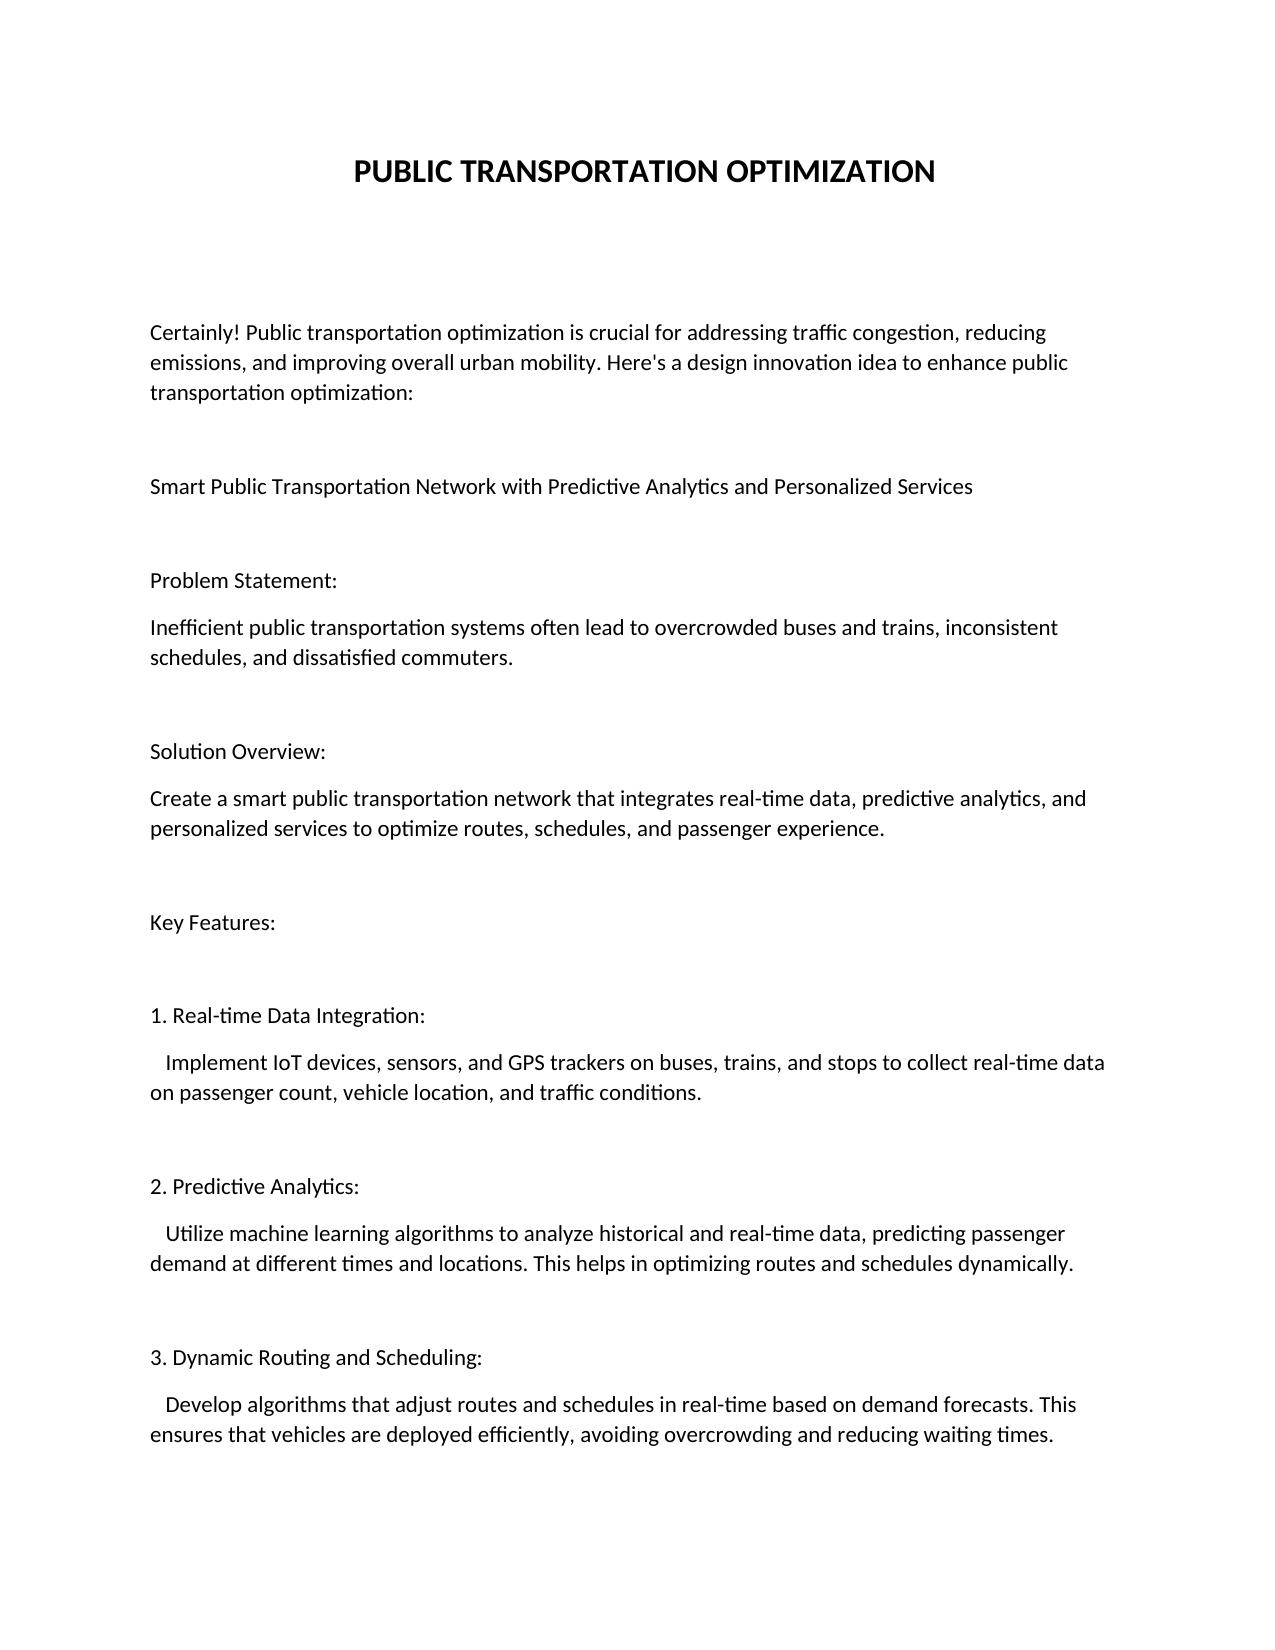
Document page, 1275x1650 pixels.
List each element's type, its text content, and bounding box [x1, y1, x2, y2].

text 1. Real-time Data Integration: [150, 1001, 1125, 1029]
text PUBLIC TRANSPORTATION OPTIMIZATION [150, 150, 1125, 191]
text 2. Predictive Analytics: [150, 1172, 1125, 1200]
text Develop algorithms that adjust routes and schedules in real-time based on demand forecasts. This ensures that vehicles are deployed efficiently, avoiding overcrowding and reducing waiting times. [150, 1390, 1125, 1448]
text Problem Statement: [150, 566, 1125, 594]
text Inefficient public transportation systems often lead to overcrowded buses and trains, inconsistent schedules, and dissatisfied commuters. [150, 613, 1125, 671]
text Solution Overview: [150, 737, 1125, 765]
text Certainly! Public transportation optimization is crucial for addressing traffic congestion, reducing emissions, and improving overall urban mobility. Here's a design innovation idea to enhance public transportation optimization: [150, 318, 1125, 407]
text Smart Public Transportation Network with Predictive Analytics and Personalized Services [150, 472, 1125, 500]
text Key Features: [150, 908, 1125, 936]
text 3. Dynamic Routing and Scheduling: [150, 1343, 1125, 1371]
text Create a smart public transportation network that integrates real-time data, predictive analytics, and personalized services to optimize routes, schedules, and passenger experience. [150, 784, 1125, 842]
text Implement IoT devices, sensors, and GPS trackers on buses, trains, and stops to collect real-time data on passenger count, vehicle location, and traffic conditions. [150, 1048, 1125, 1107]
text Utilize machine learning algorithms to analyze historical and real-time data, predicting passenger demand at different times and locations. This helps in optimizing routes and schedules dynamically. [150, 1219, 1125, 1277]
